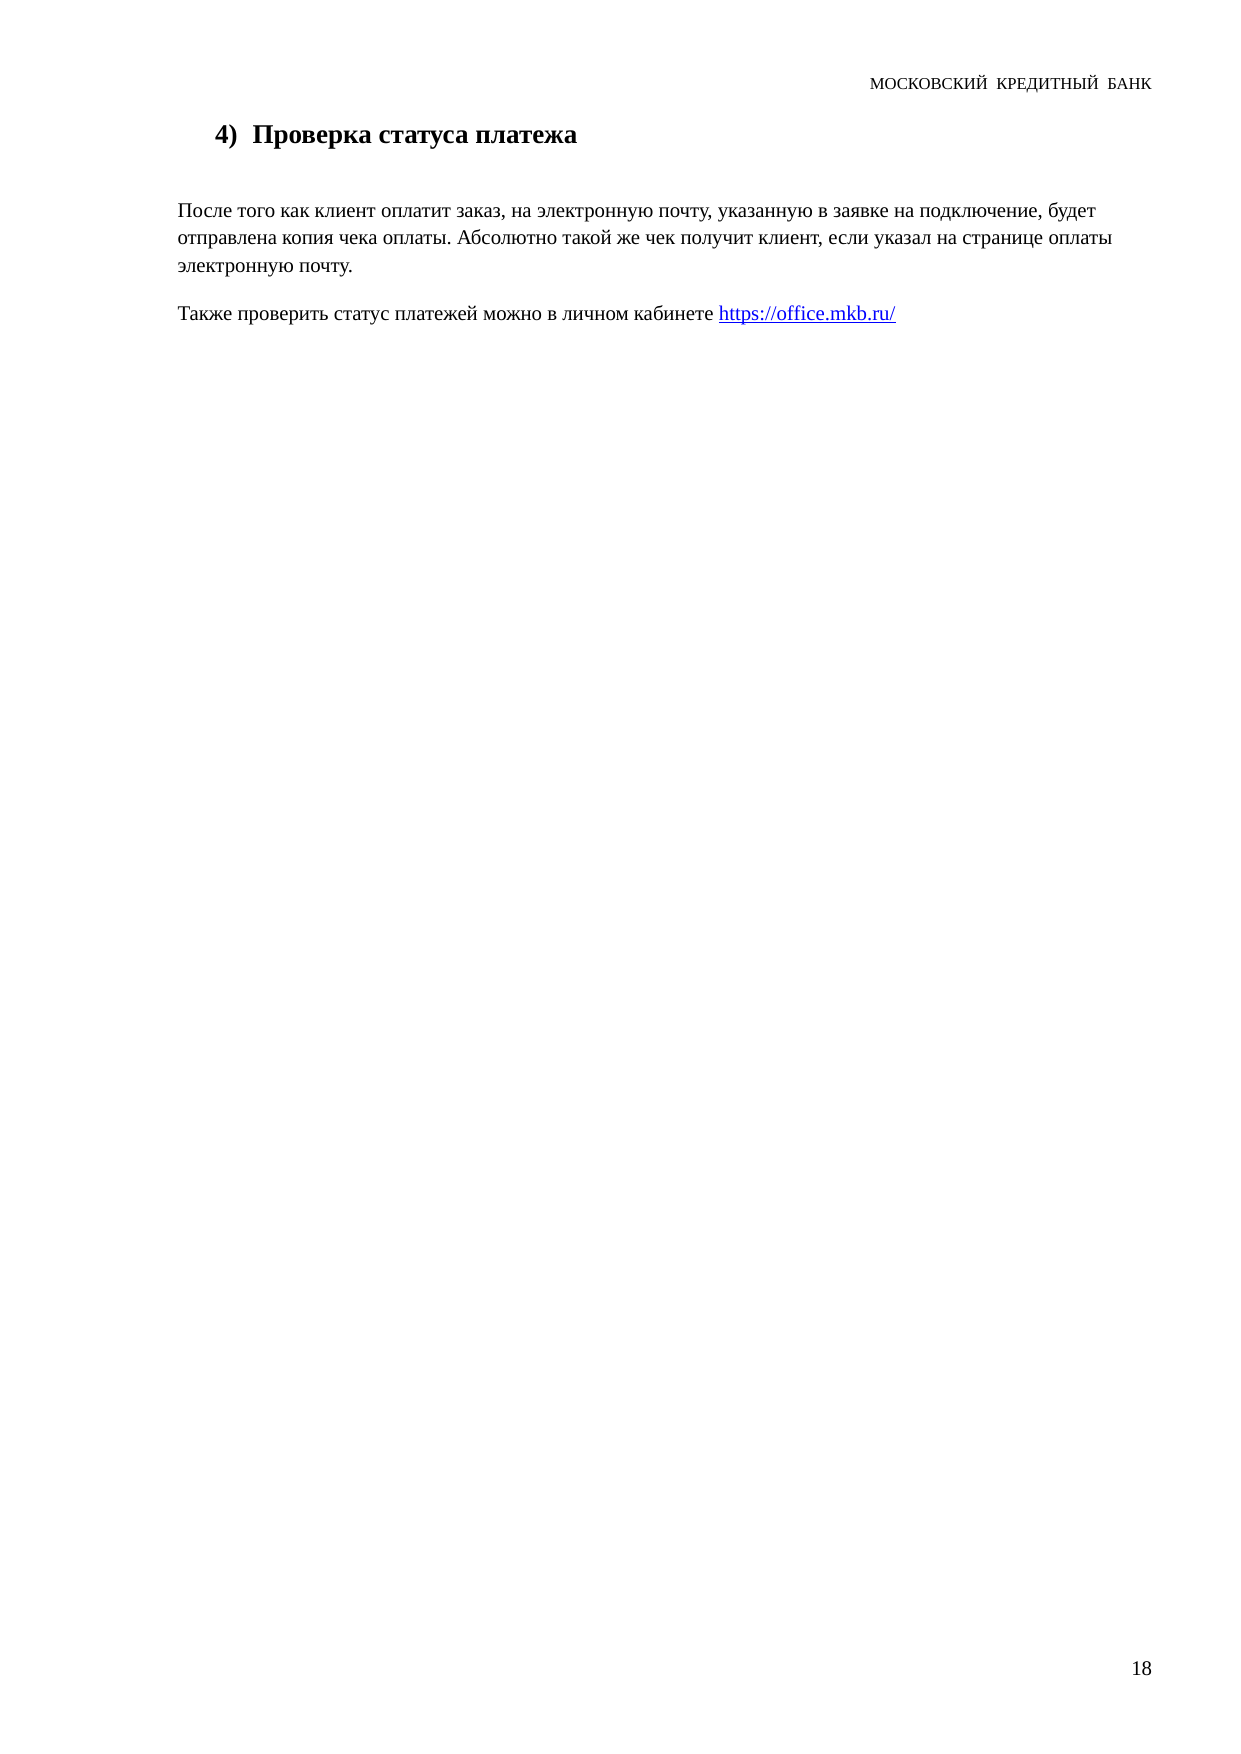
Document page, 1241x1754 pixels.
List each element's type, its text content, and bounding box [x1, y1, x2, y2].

text После того как клиент оплатит заказ, на электронную почту, указанную в заявке на подключение, будет отправлена копия чека оплаты. Абсолютно такой же чек получит клиент, если указал на странице оплаты электронную почту. [177, 198, 1152, 277]
text Также проверить статус платежей можно в личном кабинете https://office.mkb.ru/ [177, 301, 1152, 325]
subtitle Проверка статуса платежа [215, 118, 1152, 149]
